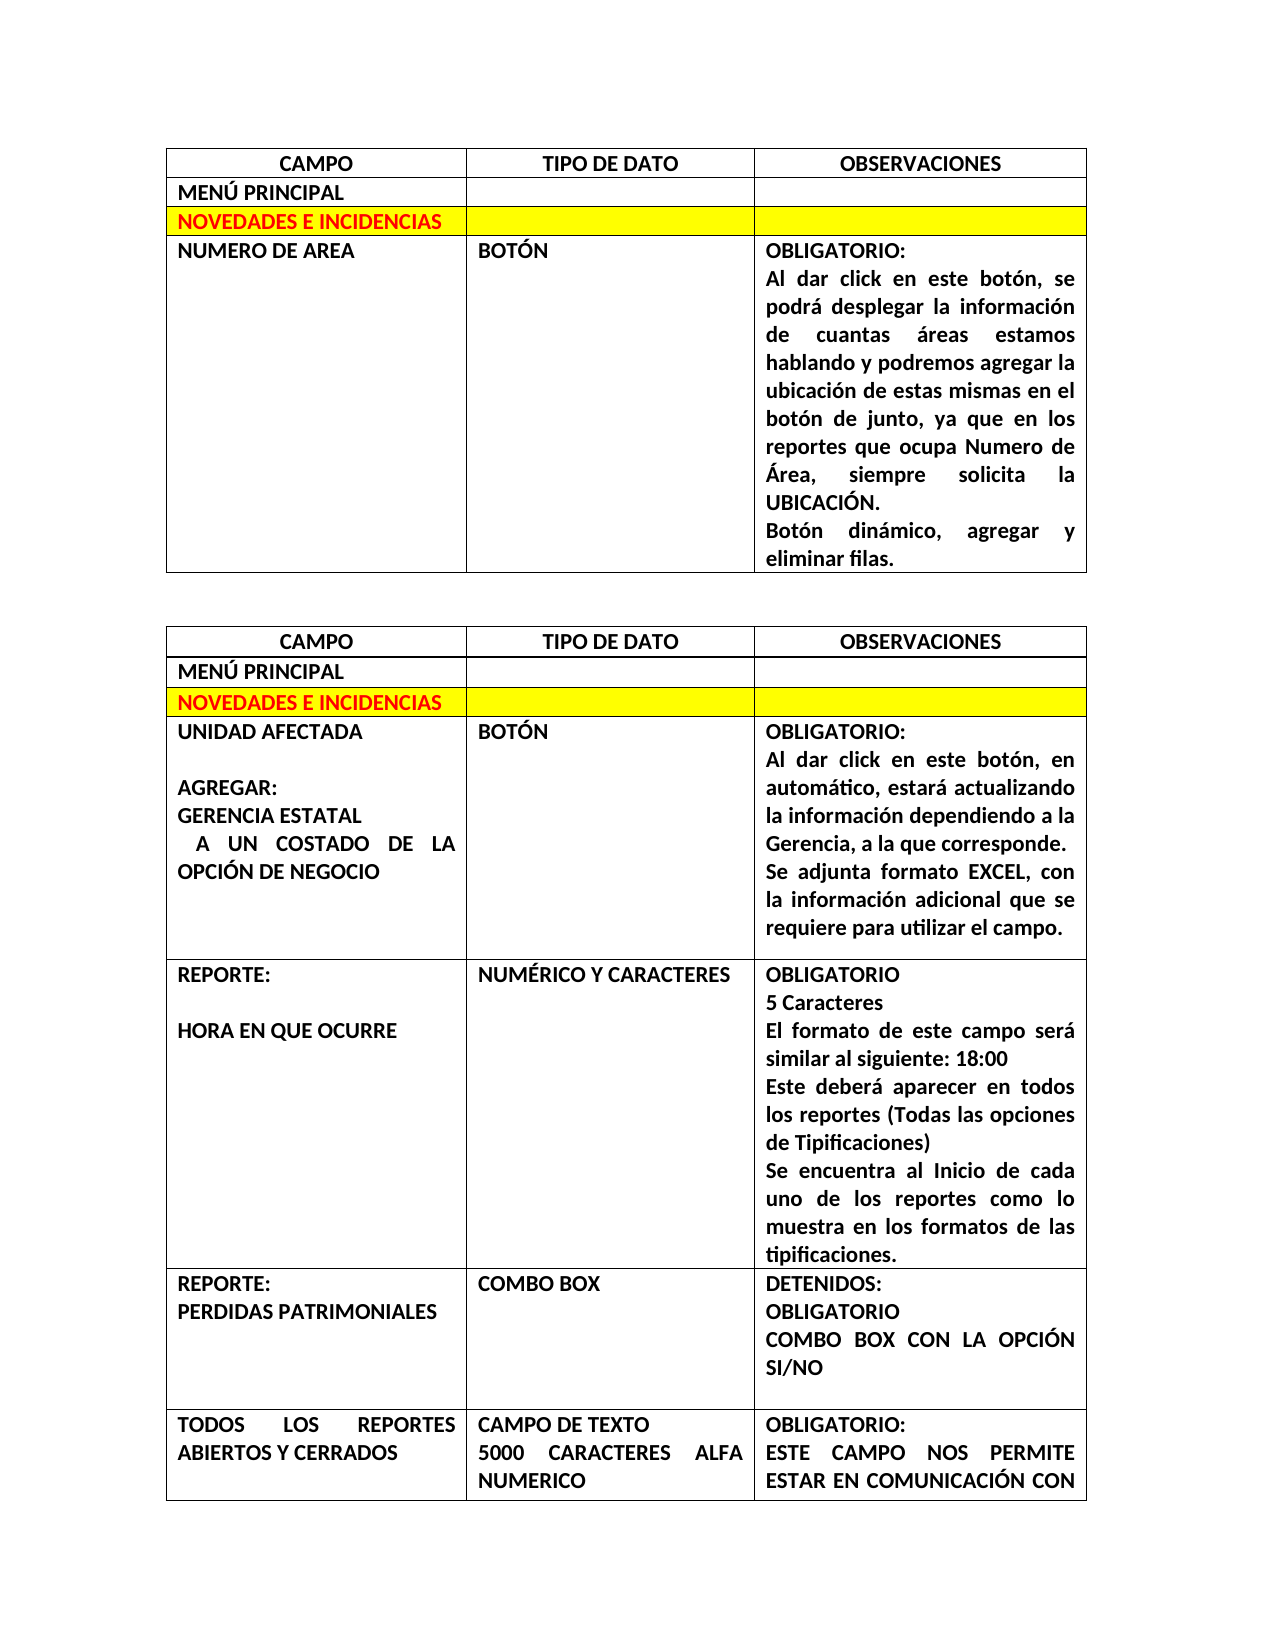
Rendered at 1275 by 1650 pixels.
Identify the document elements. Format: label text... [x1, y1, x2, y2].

table_cell MENÚ PRINCIPAL [167, 658, 466, 687]
table_header CAMPO [167, 627, 466, 656]
table_cell BOTÓN [467, 236, 754, 572]
table_cell DETENIDOS: OBLIGATORIO COMBO BOX CON LA OPCIÓN SI/NO [755, 1269, 1086, 1409]
table_cell MENÚ PRINCIPAL [167, 178, 466, 206]
table_cell REPORTE: HORA EN QUE OCURRE [167, 960, 466, 1268]
table_header TIPO DE DATO [467, 149, 754, 177]
table_cell [755, 207, 1086, 235]
table_cell NUMÉRICO Y CARACTERES [467, 960, 754, 1268]
table_cell REPORTE: PERDIDAS PATRIMONIALES [167, 1269, 466, 1409]
table_cell NOVEDADES E INCIDENCIAS [167, 207, 466, 235]
table_header OBSERVACIONES [755, 149, 1086, 177]
table_cell UNIDAD AFECTADA AGREGAR: GERENCIA ESTATAL A UN COSTADO DE LA OPCIÓN DE NEGOCIO [167, 717, 466, 959]
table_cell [167, 1410, 466, 1500]
table_cell [755, 178, 1086, 206]
table_cell COMBO BOX [467, 1269, 754, 1409]
table_cell OBLIGATORIO: Al dar click en este botón, se podrá desplegar la información de cuantas áreas estamos hablando y podremos agregar la ubicación de estas mismas en el botón de junto, ya que en los reportes que ocupa Numero de Área, siempre solicita la UBICACIÓN. Botón dinámico, agregar y eliminar filas. [755, 236, 1086, 572]
table_cell BOTÓN [467, 717, 754, 959]
table_cell OBLIGATORIO: Al dar click en este botón, en automático, estará actualizando la información dependiendo a la Gerencia, a la que corresponde. Se adjunta formato EXCEL, con la información adicional que se requiere para utilizar el campo. [755, 717, 1086, 959]
table_cell [467, 178, 754, 206]
table_cell [755, 658, 1086, 687]
table_header OBSERVACIONES [755, 627, 1086, 656]
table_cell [467, 1410, 754, 1500]
table_cell OBLIGATORIO 5 Caracteres El formato de este campo será similar al siguiente: 18:00 Este deberá aparecer en todos los reportes (Todas las opciones de Tipificaciones) Se encuentra al Inicio de cada uno de los reportes como lo muestra en los formatos de las tipificaciones. [755, 960, 1086, 1268]
table_header TIPO DE DATO [467, 627, 754, 656]
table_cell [755, 1410, 1086, 1500]
table_header CAMPO [167, 149, 466, 177]
table_cell [755, 688, 1086, 716]
table_cell NOVEDADES E INCIDENCIAS [167, 688, 466, 716]
table_cell [467, 207, 754, 235]
table_cell [467, 688, 754, 716]
table_cell NUMERO DE AREA [167, 236, 466, 572]
table_cell [467, 658, 754, 687]
